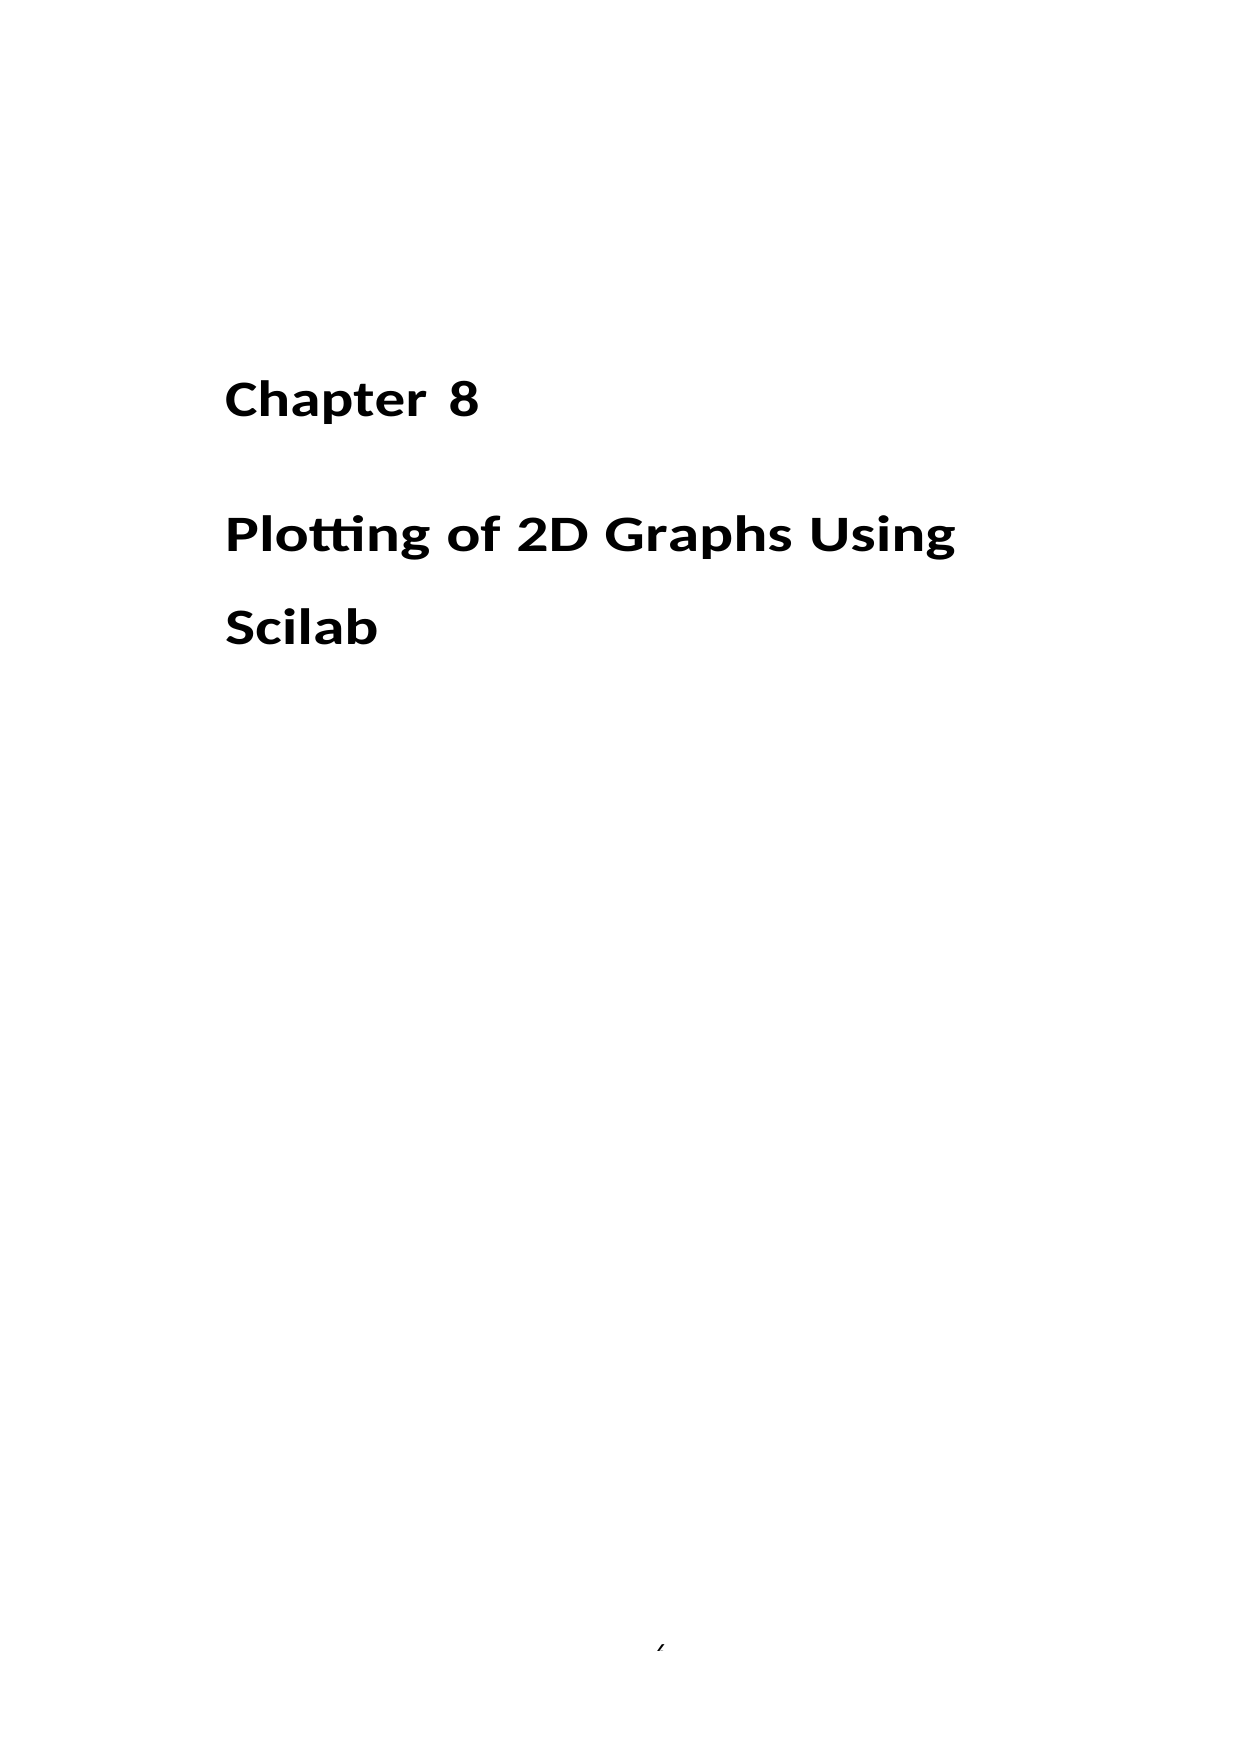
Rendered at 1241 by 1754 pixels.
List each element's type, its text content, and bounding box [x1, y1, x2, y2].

text Chapter 8 [225, 367, 1182, 429]
text Plotting of 2D Graphs Using Scilab [225, 501, 1009, 657]
